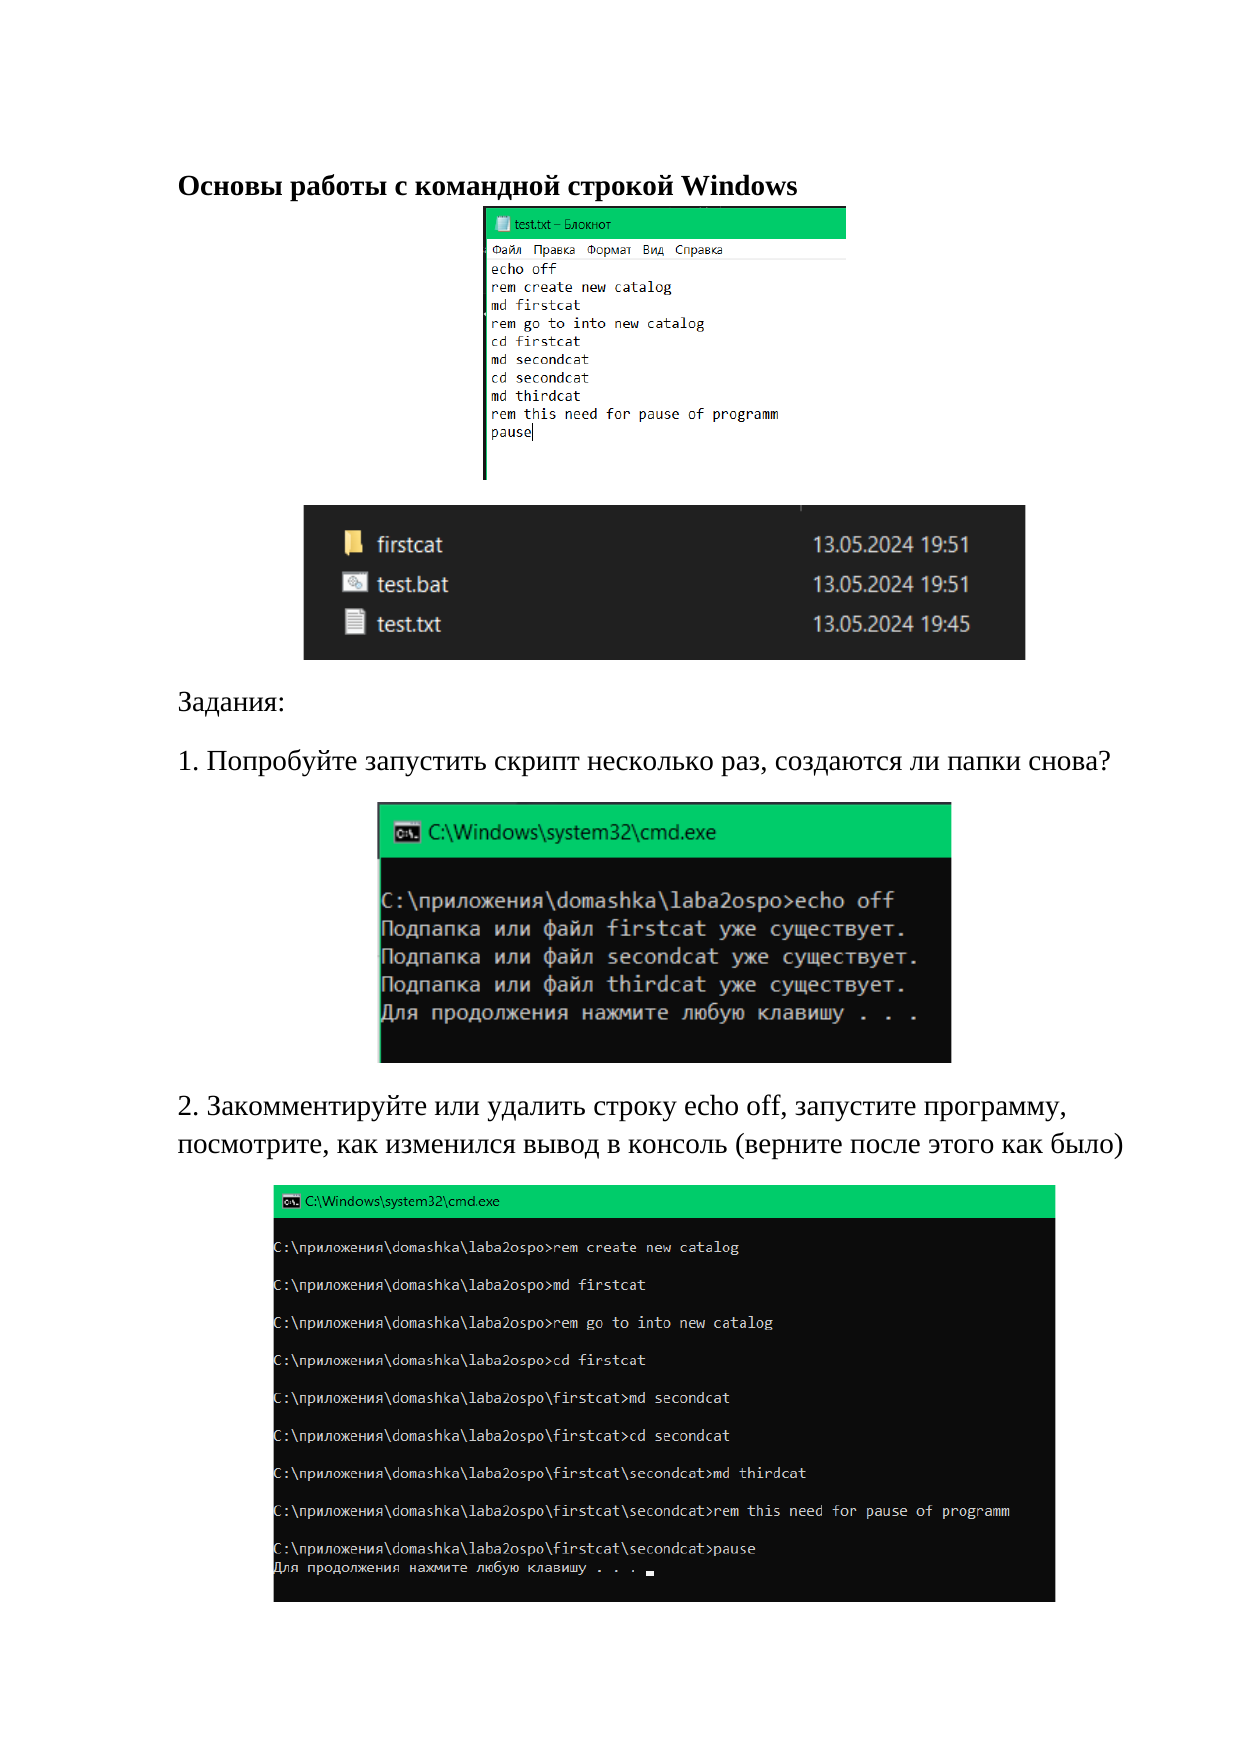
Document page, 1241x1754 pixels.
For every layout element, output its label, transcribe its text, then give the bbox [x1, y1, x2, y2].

picture [273, 1185, 1056, 1602]
text Задания: [177, 684, 1152, 718]
picture [303, 505, 1026, 660]
picture [483, 206, 846, 480]
text 1. Попробуйте запустить скрипт несколько раз, создаются ли папки снова? [177, 743, 1152, 777]
subtitle Основы работы с командной строкой Windows [177, 168, 1152, 202]
picture [377, 802, 952, 1063]
text 2. Закомментируйте или удалить строку echo off, запустите программу, посмотрите, как изменился вывод в консоль (верните после этого как было) [177, 1088, 1152, 1160]
